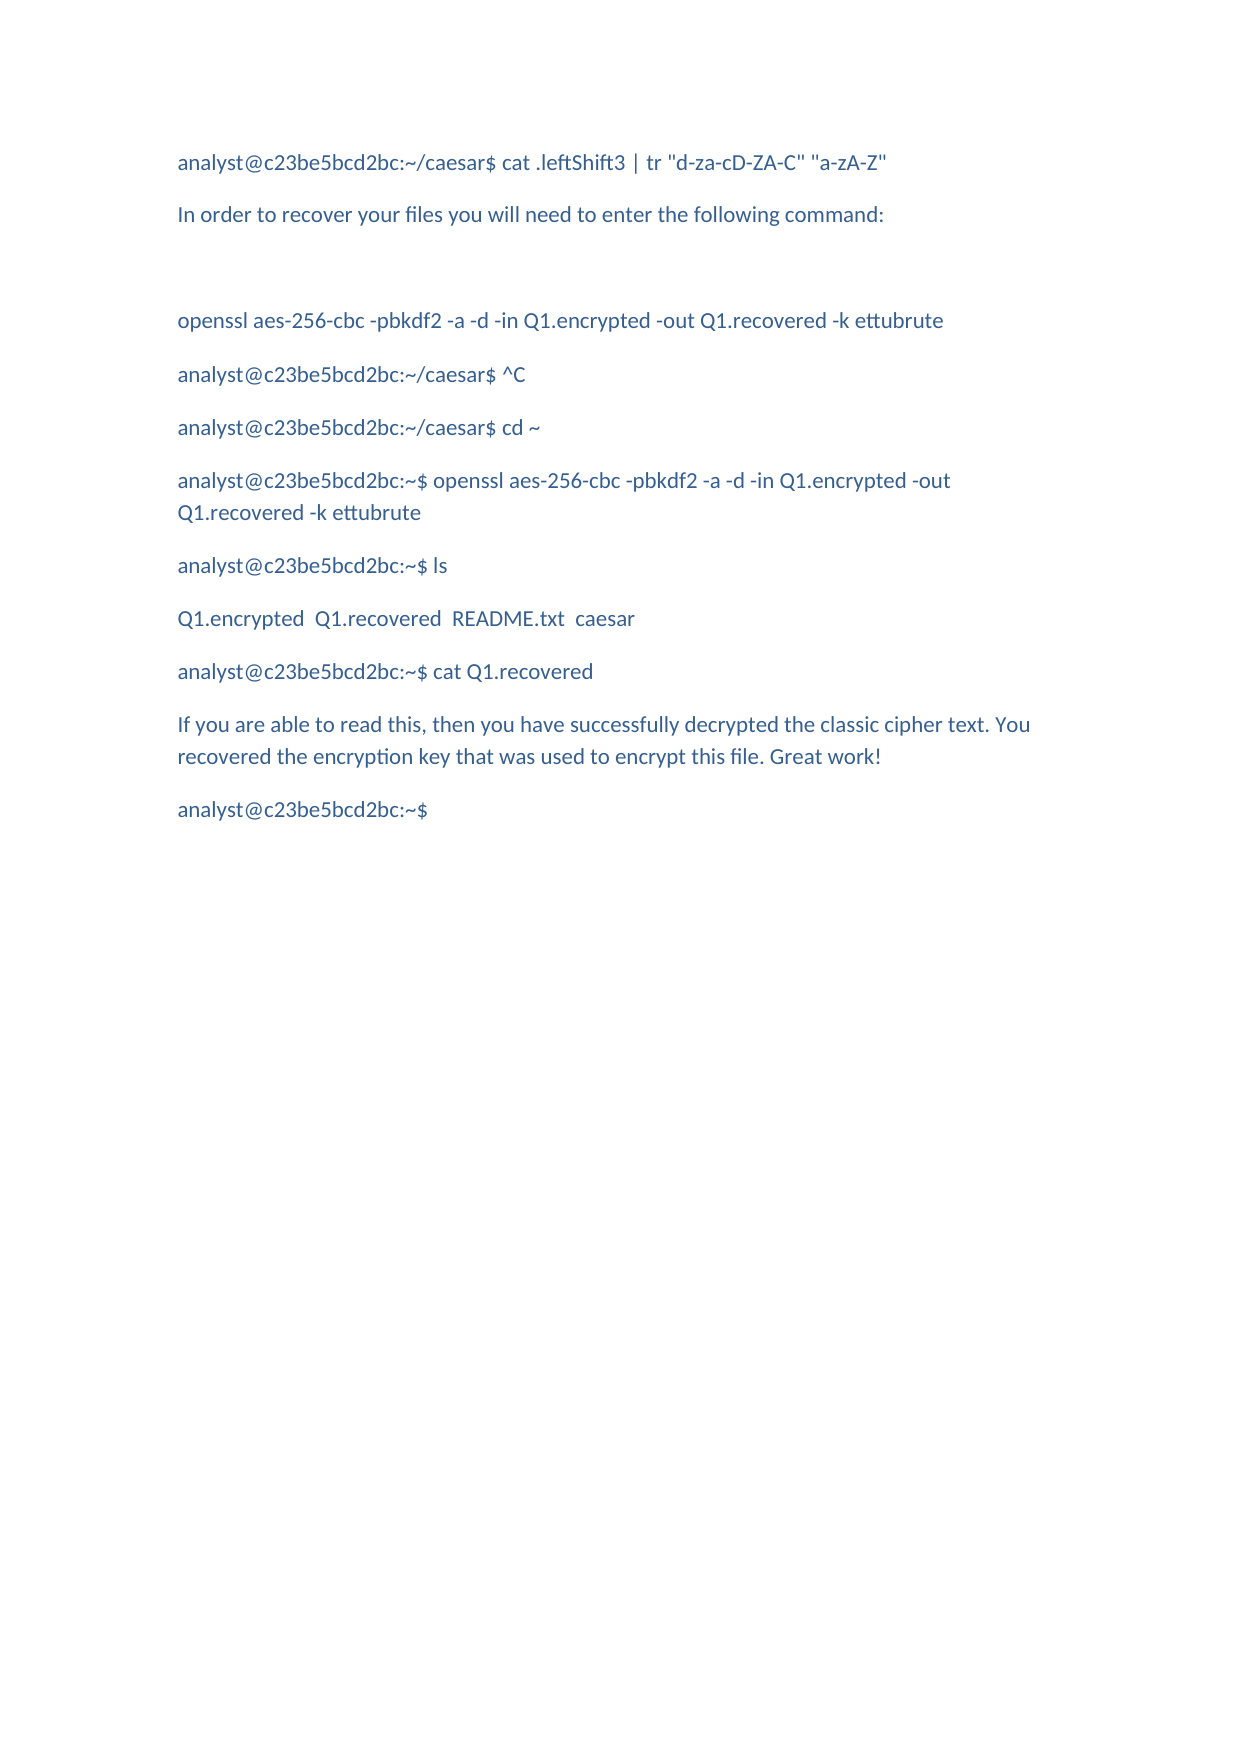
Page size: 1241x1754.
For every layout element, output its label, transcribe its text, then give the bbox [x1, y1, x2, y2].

text analyst@c23be5bcd2bc:~$ [177, 795, 1063, 823]
text analyst@c23be5bcd2bc:~$ cat Q1.recovered [177, 657, 1063, 685]
text analyst@c23be5bcd2bc:~$ ls [177, 551, 1063, 579]
text In order to recover your files you will need to enter the following command: [177, 201, 1063, 229]
text analyst@c23be5bcd2bc:~/caesar$ cat .leftShift3 | tr "d-za-cD-ZA-C" "a-zA-Z" [177, 148, 1063, 176]
text analyst@c23be5bcd2bc:~$ openssl aes-256-cbc -pbkdf2 -a -d -in Q1.encrypted -out Q1.recovered -k ettubrute [177, 466, 1063, 526]
text analyst@c23be5bcd2bc:~/caesar$ cd ~ [177, 413, 1063, 441]
text analyst@c23be5bcd2bc:~/caesar$ ^C [177, 360, 1063, 388]
text openssl aes-256-cbc -pbkdf2 -a -d -in Q1.encrypted -out Q1.recovered -k ettubrute [177, 307, 1063, 335]
text If you are able to read this, then you have successfully decrypted the classic cipher text. You recovered the encryption key that was used to encrypt this file. Great work! [177, 710, 1063, 770]
text Q1.encrypted Q1.recovered README.txt caesar [177, 604, 1063, 632]
